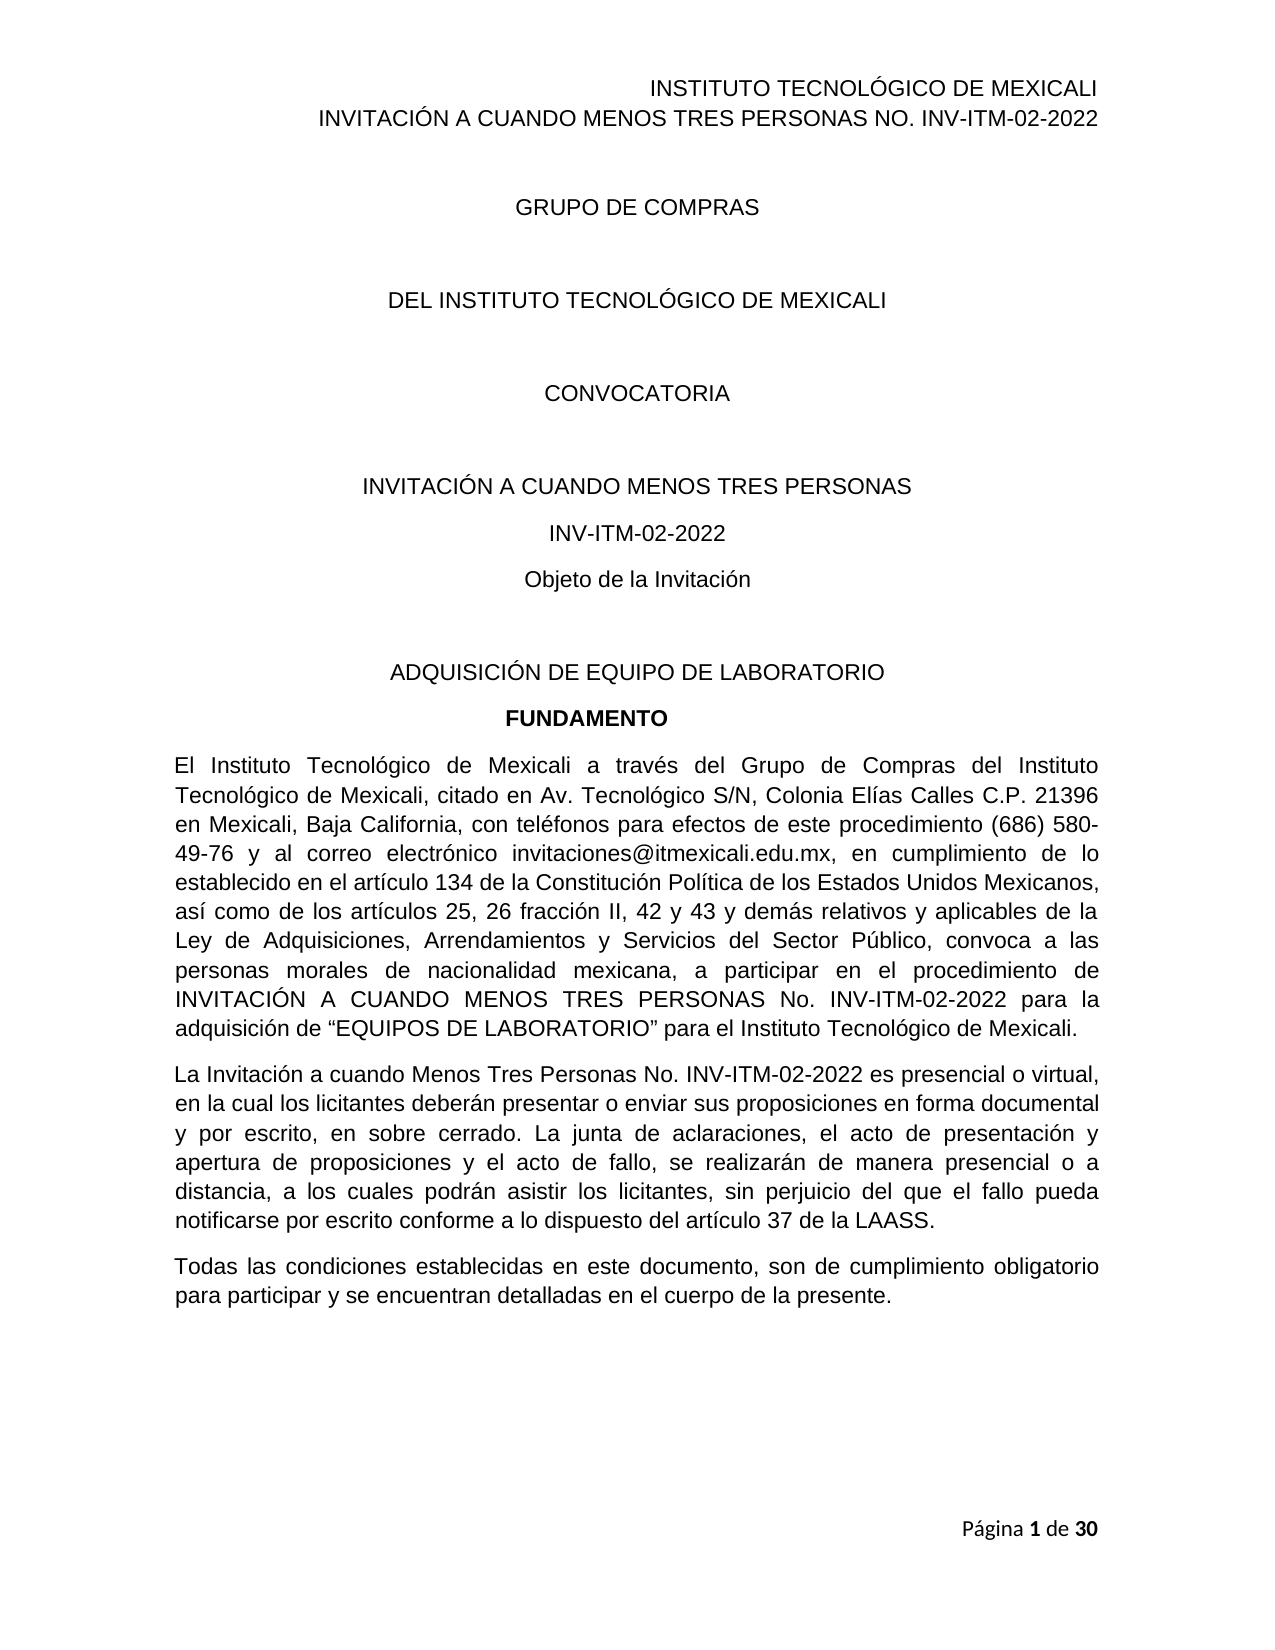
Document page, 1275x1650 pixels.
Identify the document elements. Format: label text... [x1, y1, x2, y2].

text INVITACIÓN A CUANDO MENOS TRES PERSONAS [175, 473, 1099, 499]
text INV-ITM-02-2022 [175, 519, 1099, 546]
text ADQUISICIÓN DE EQUIPO DE LABORATORIO [175, 659, 1100, 685]
text Todas las condiciones establecidas en este documento, son de cumplimiento obligatorio para participar y se encuentran detalladas en el cuerpo de la presente. [174, 1253, 1100, 1309]
text CONVOCATORIA [175, 380, 1099, 407]
text El Instituto Tecnológico de Mexicali a través del Grupo de Compras del Instituto Tecnológico de Mexicali, citado en Av. Tecnológico S/N, Colonia Elías Calles C.P. 21396 en Mexicali, Baja California, con teléfonos para efectos de este procedimiento (686) 580-49-76 y al correo electrónico invitaciones@itmexicali.edu.mx, en cumplimiento de lo establecido en el artículo 134 de la Constitución Política de los Estados Unidos Mexicanos, así como de los artículos 25, 26 fracción II, 42 y 43 y demás relativos y aplicables de la Ley de Adquisiciones, Arrendamientos y Servicios del Sector Público, convoca a las personas morales de nacionalidad mexicana, a participar en el procedimiento de INVITACIÓN A CUANDO MENOS TRES PERSONAS No. INV-ITM-02-2022 para la adquisición de “EQUIPOS DE LABORATORIO” para el Instituto Tecnológico de Mexicali. [174, 752, 1100, 1041]
text Objeto de la Invitación [175, 566, 1100, 592]
text GRUPO DE COMPRAS [175, 194, 1100, 221]
text La Invitación a cuando Menos Tres Personas No. INV-ITM-02-2022 es presencial o virtual, en la cual los licitantes deberán presentar o enviar sus proposiciones en forma documental y por escrito, en sobre cerrado. La junta de aclaraciones, el acto de presentación y apertura de proposiciones y el acto de fallo, se realizarán de manera presencial o a distancia, a los cuales podrán asistir los licitantes, sin perjuicio del que el fallo pueda notificarse por escrito conforme a lo dispuesto del artículo 37 de la LAASS. [174, 1061, 1100, 1233]
subtitle FUNDAMENTO [176, 705, 997, 732]
text DEL INSTITUTO TECNOLÓGICO DE MEXICALI [175, 287, 1099, 313]
